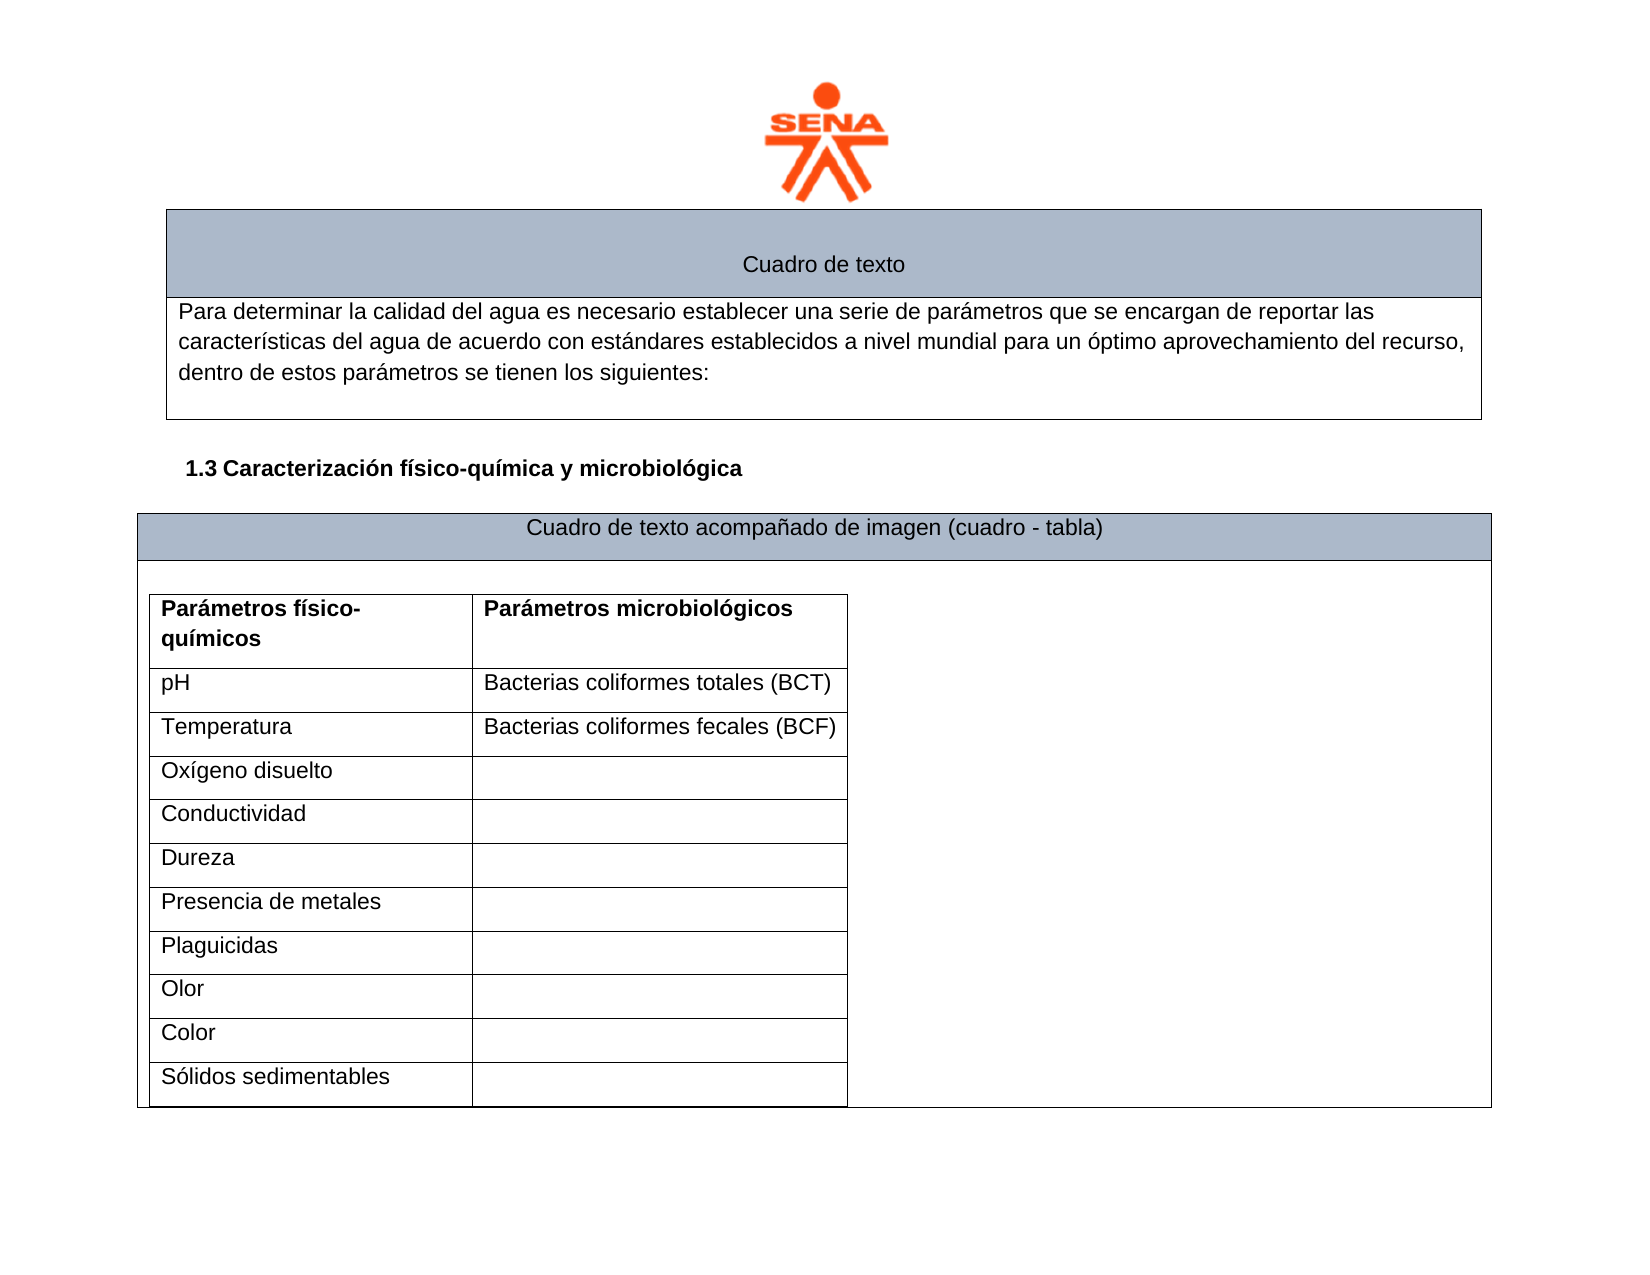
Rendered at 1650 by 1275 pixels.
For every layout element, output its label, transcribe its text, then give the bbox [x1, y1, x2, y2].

subtitle Caracterización físico-química y microbiológica [185, 454, 1502, 481]
table_header Cuadro de texto acompañado de imagen (cuadro - tabla) [138, 514, 1491, 560]
table_cell [138, 561, 1491, 1107]
picture [753, 73, 897, 209]
table_header Cuadro de texto [167, 210, 1481, 297]
table_cell Para determinar la calidad del agua es necesario establecer una serie de parámetros que se encargan de reportar las características del agua de acuerdo con estándares establecidos a nivel mundial para un óptimo aprovechamiento del recurso, dentro de estos parámetros se tienen los siguientes: [167, 298, 1481, 419]
